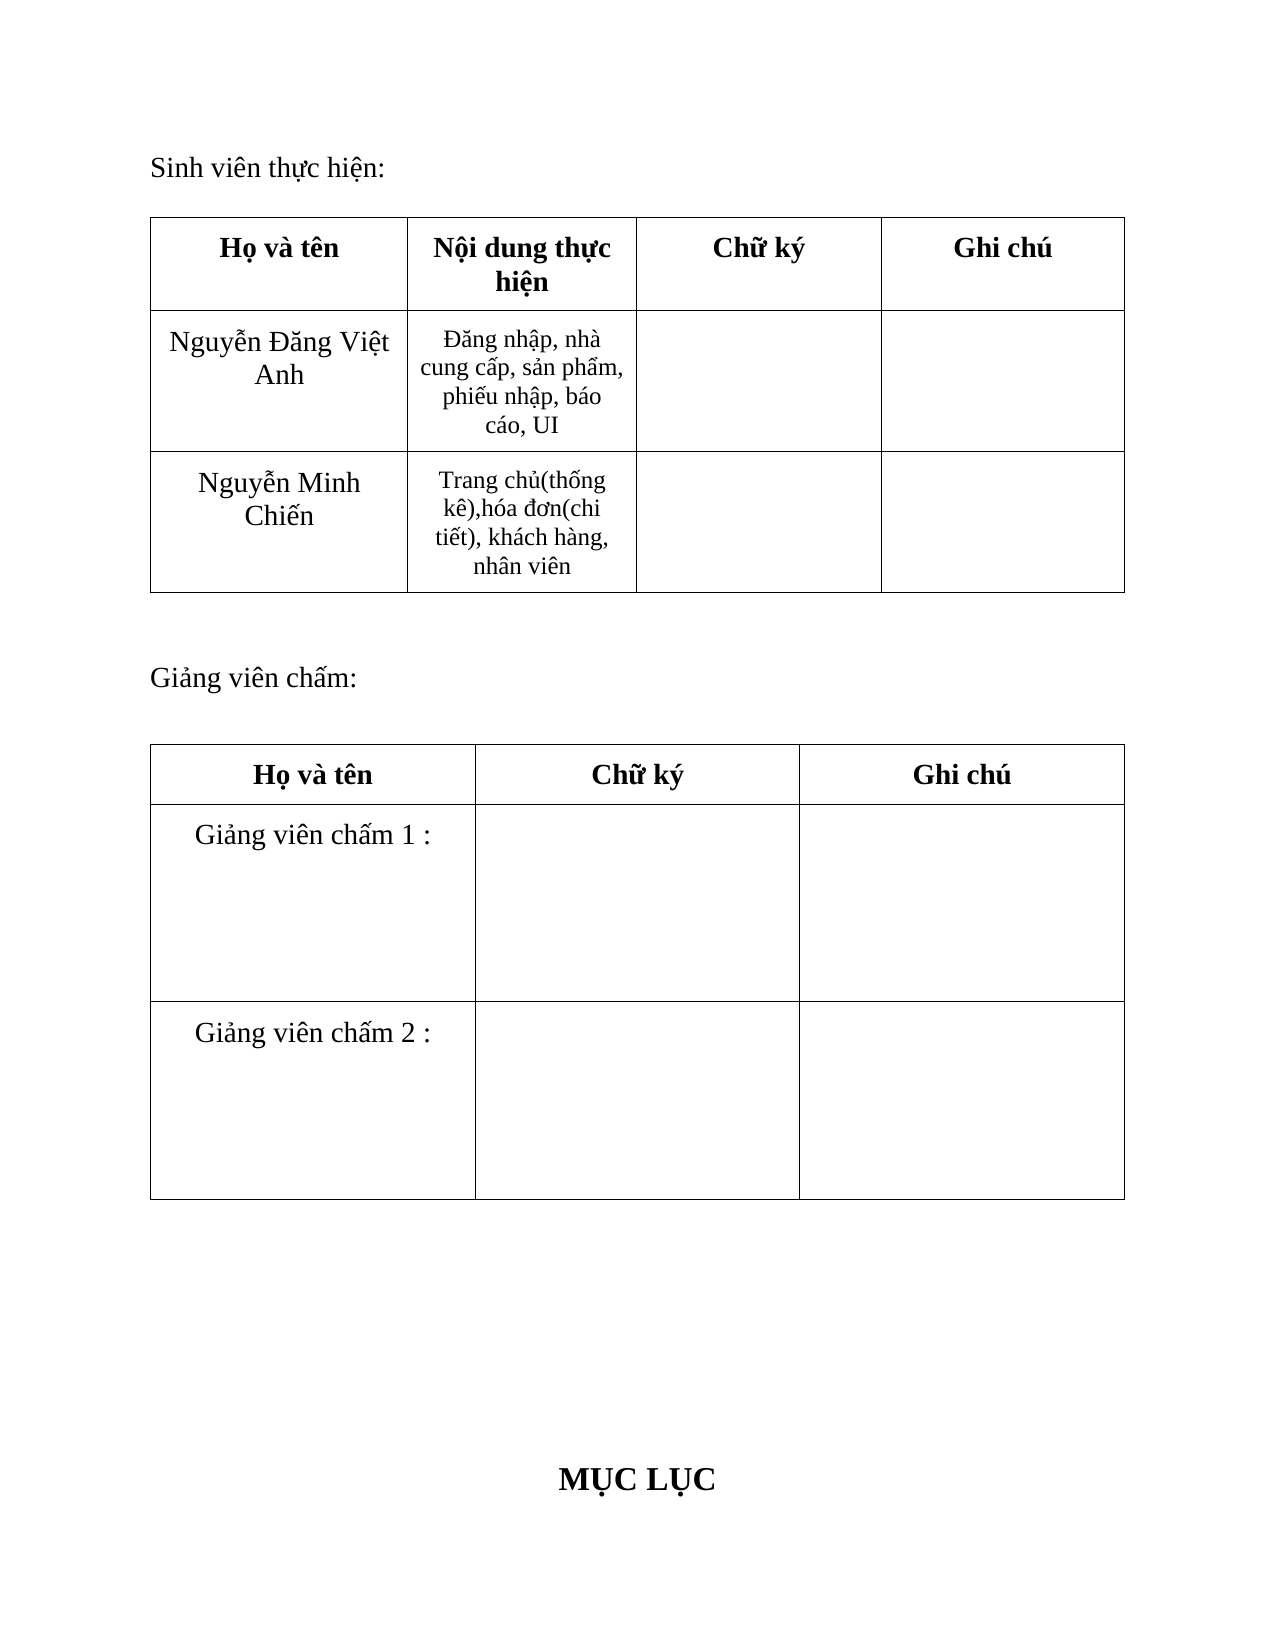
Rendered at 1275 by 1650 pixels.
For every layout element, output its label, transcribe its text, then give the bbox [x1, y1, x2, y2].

table_header Ghi chú [800, 745, 1124, 803]
table_header Chữ ký [476, 745, 799, 803]
table_cell [476, 805, 799, 1001]
table_cell Đăng nhập, nhà cung cấp, sản phẩm, phiếu nhập, báo cáo, UI [408, 311, 636, 451]
table_cell [476, 1002, 799, 1199]
text MỤC LỤC [150, 1459, 1125, 1497]
table_cell Giảng viên chấm 2 : [151, 1002, 475, 1199]
table_cell Trang chủ(thống kê),hóa đơn(chi tiết), khách hàng, nhân viên [408, 452, 636, 592]
table_cell [637, 311, 881, 451]
text Giảng viên chấm: [150, 660, 1125, 694]
table_cell [882, 311, 1124, 451]
table_header Họ và tên [151, 218, 407, 310]
table_header Họ và tên [151, 745, 475, 803]
table_cell [800, 805, 1124, 1001]
table_header Chữ ký [637, 218, 881, 310]
table_header Nội dung thực hiện [408, 218, 636, 310]
table_cell Giảng viên chấm 1 : [151, 805, 475, 1001]
table_cell [800, 1002, 1124, 1199]
table_header Ghi chú [882, 218, 1124, 310]
table_cell [637, 452, 881, 592]
table_cell Nguyễn Minh Chiến [151, 452, 407, 592]
table_cell Nguyễn Đăng Việt Anh [151, 311, 407, 451]
table_cell [882, 452, 1124, 592]
text Sinh viên thực hiện: [150, 150, 1125, 183]
